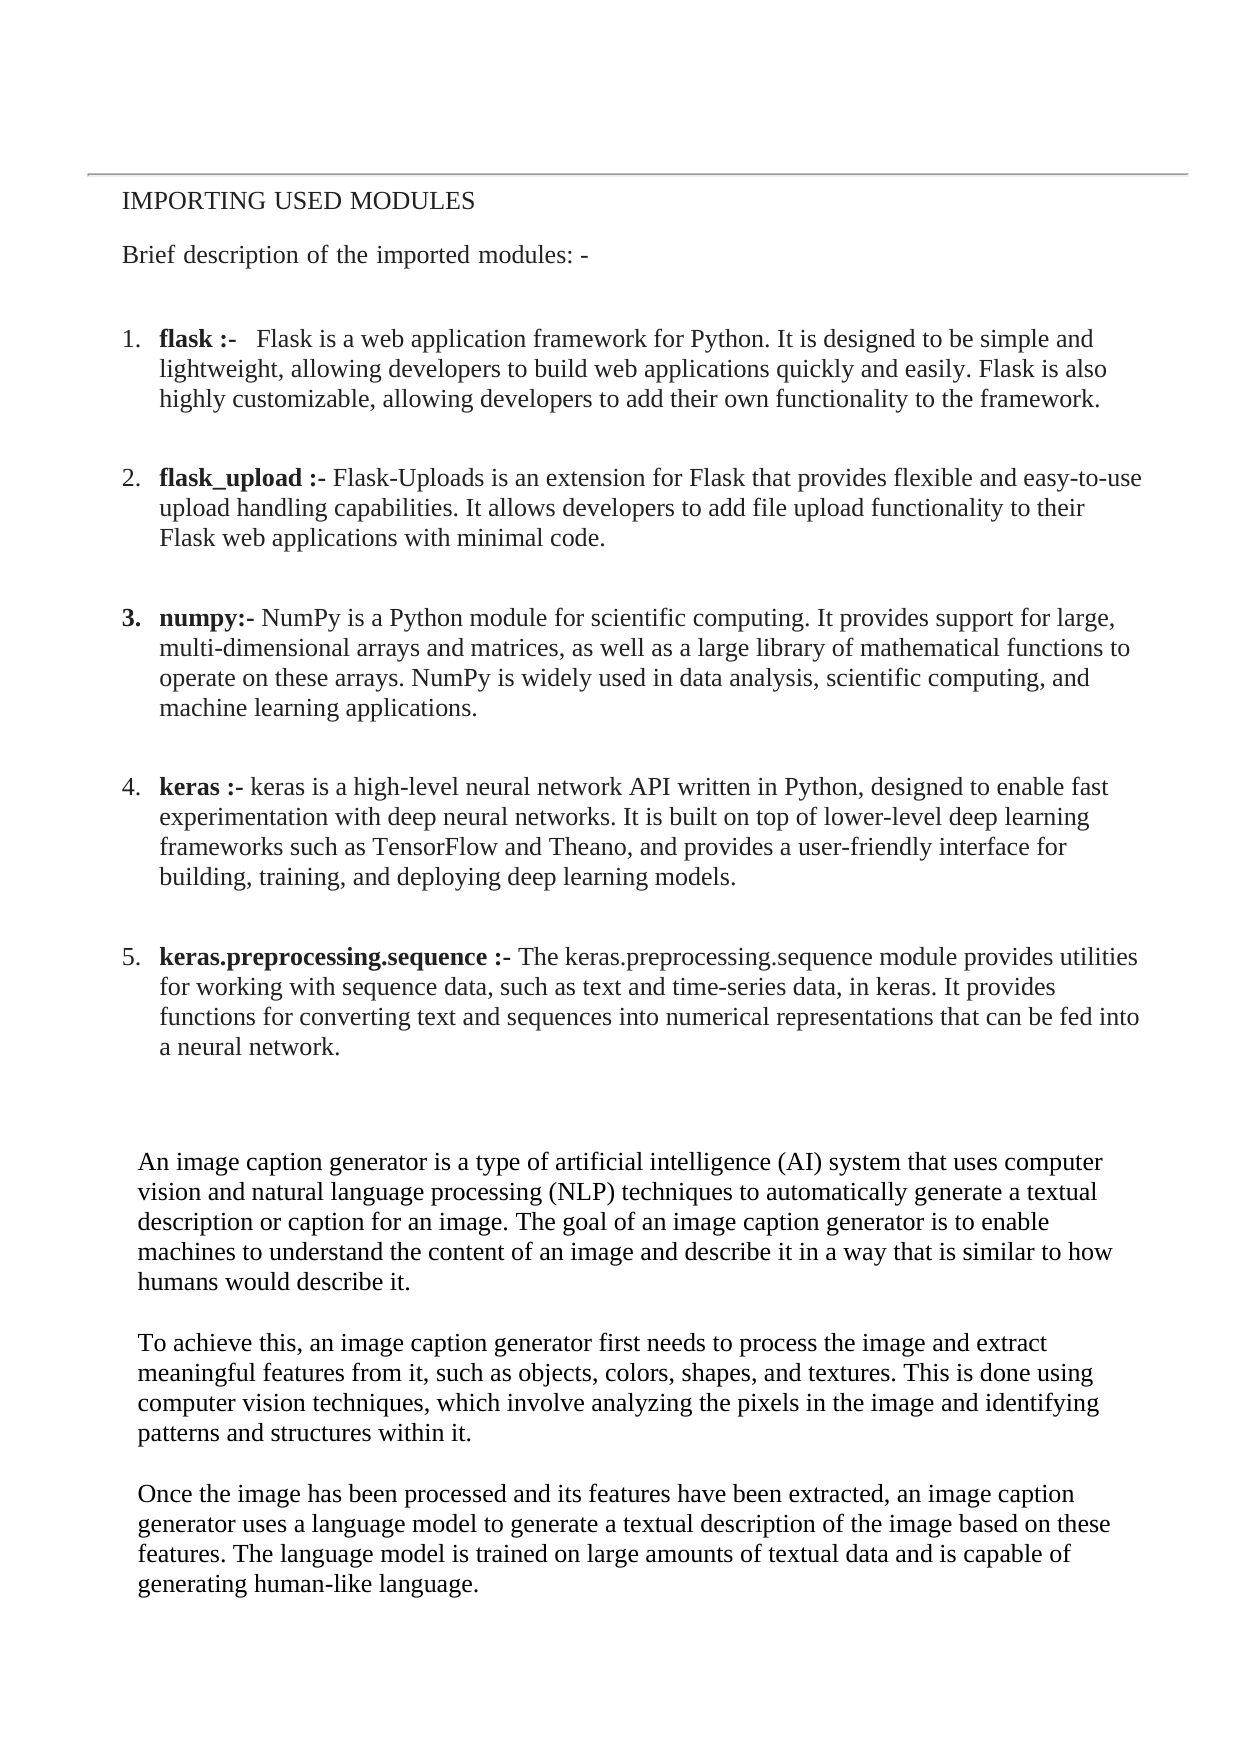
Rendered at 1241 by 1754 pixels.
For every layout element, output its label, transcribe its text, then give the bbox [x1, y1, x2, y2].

text IMPORTING USED MODULES [122, 185, 1148, 215]
list flask_upload :- Flask-Uploads is an extension for Flask that provides flexible and easy-to-use upload handling capabilities. It allows developers to add file upload functionality to their Flask web applications with minimal code. [122, 462, 1148, 552]
text Brief description of the imported modules: - [122, 239, 1148, 269]
list keras :- keras is a high-level neural network API written in Python, designed to enable fast experimentation with deep neural networks. It is built on top of lower-level deep learning frameworks such as TensorFlow and Theano, and provides a user-friendly interface for building, training, and deploying deep learning models. [122, 771, 1148, 891]
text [137, 1478, 1148, 1628]
list keras.preprocessing.sequence :- The keras.preprocessing.sequence module provides utilities for working with sequence data, such as text and time-series data, in keras. It provides functions for converting text and sequences into numerical representations that can be fed into a neural network. [122, 941, 1148, 1061]
text To achieve this, an image caption generator first needs to process the image and extract meaningful features from it, such as objects, colors, shapes, and textures. This is done using computer vision techniques, which involve analyzing the pixels in the image and identifying patterns and structures within it. [137, 1327, 1148, 1447]
list numpy:- NumPy is a Python module for scientific computing. It provides support for large, multi-dimensional arrays and matrices, as well as a large library of mathematical functions to operate on these arrays. NumPy is widely used in data analysis, scientific computing, and machine learning applications. [122, 602, 1148, 722]
list flask :- Flask is a web application framework for Python. It is designed to be simple and lightweight, allowing developers to build web applications quickly and easily. Flask is also highly customizable, allowing developers to add their own functionality to the framework. [122, 323, 1148, 413]
text An image caption generator is a type of artificial intelligence (AI) system that uses computer vision and natural language processing (NLP) techniques to automatically generate a textual description or caption for an image. The goal of an image caption generator is to enable machines to understand the content of an image and describe it in a way that is similar to how humans would describe it. [137, 1146, 1148, 1296]
